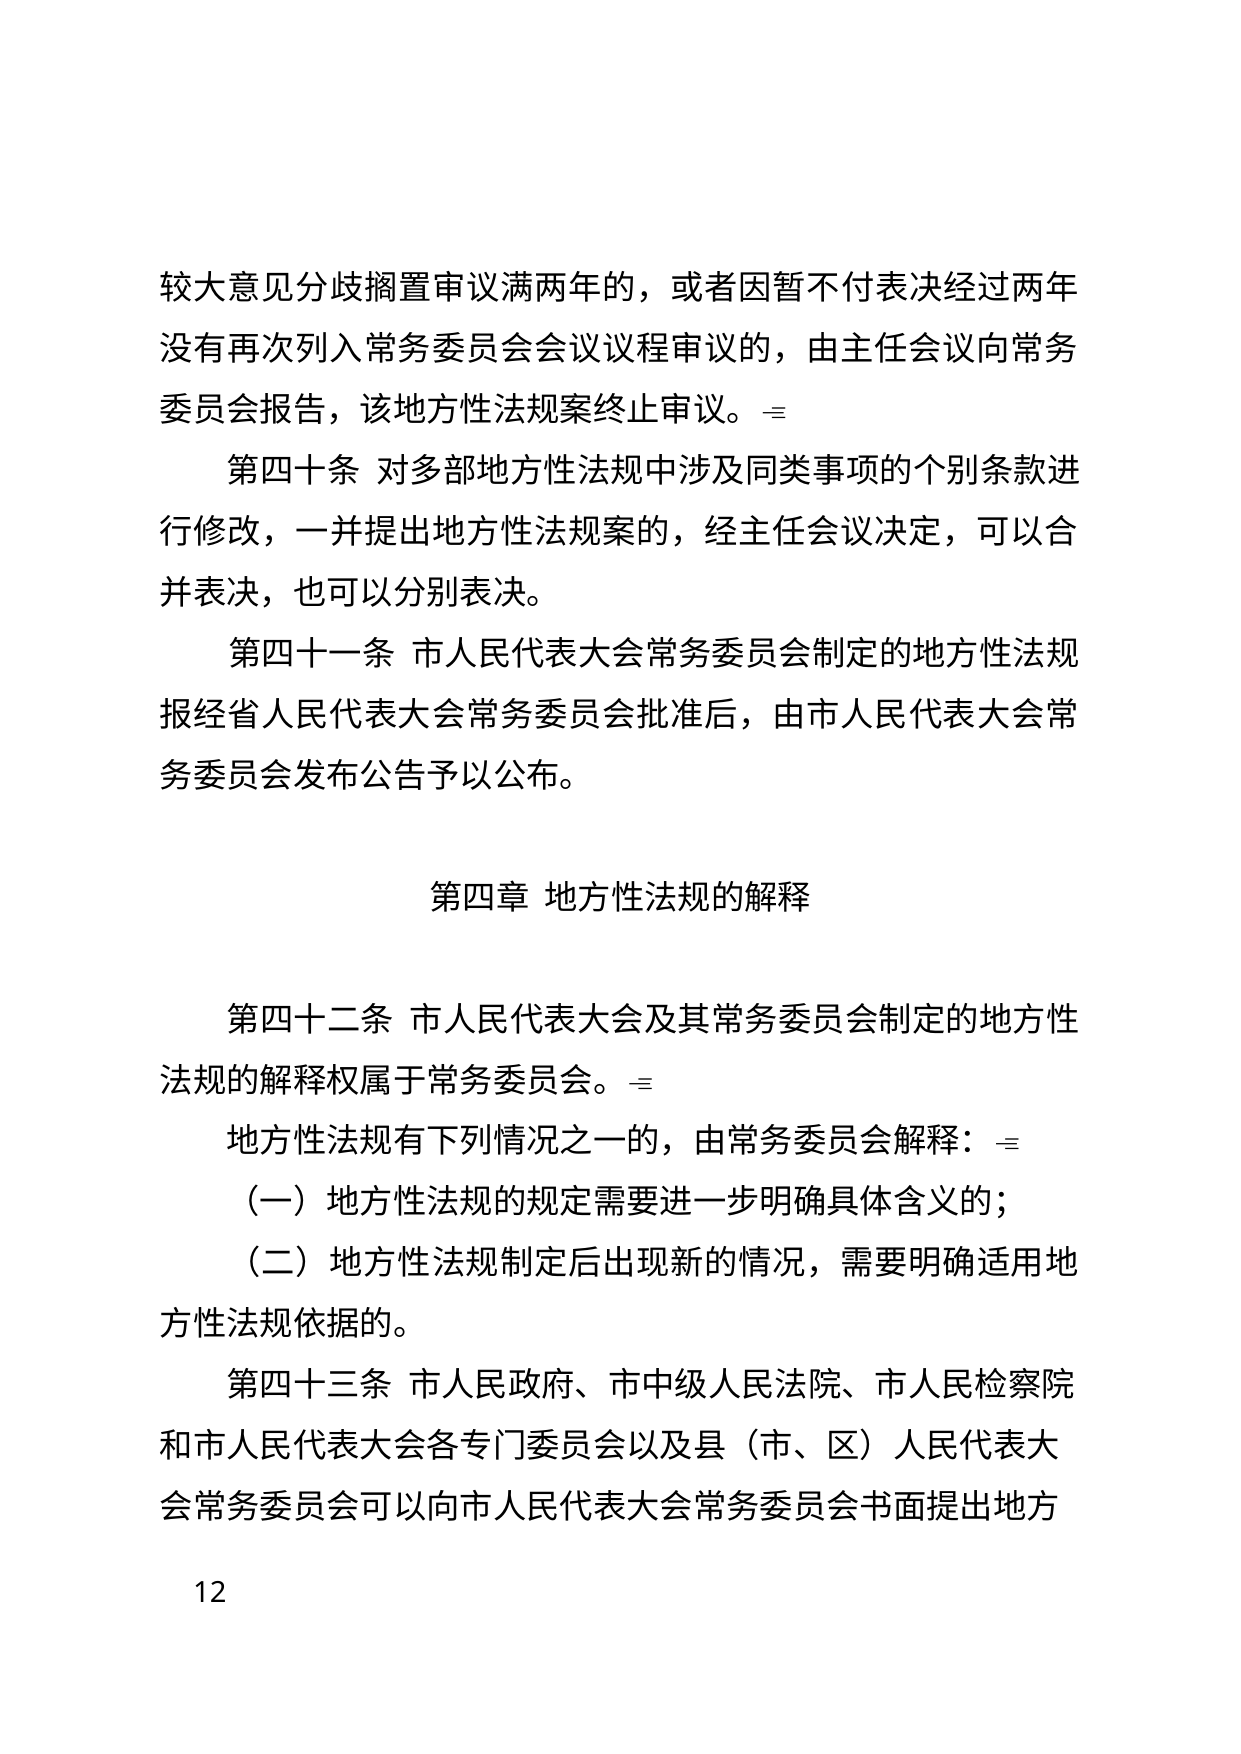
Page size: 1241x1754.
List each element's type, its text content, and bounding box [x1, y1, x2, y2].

text （一）地方性法规的规定需要进一步明确具体含义的； [159, 1169, 1081, 1230]
text 第四十一条 市人民代表大会常务委员会制定的地方性法规报经省人民代表大会常务委员会批准后，由市人民代表大会常务委员会发布公告予以公布。 [159, 620, 1081, 803]
text 地方性法规有下列情况之一的，由常务委员会解释： [159, 1108, 1081, 1169]
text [159, 1352, 1081, 1534]
text 第四十条 对多部地方性法规中涉及同类事项的个别条款进行修改，一并提出地方性法规案的，经主任会议决定，可以合并表决，也可以分别表决。 [159, 438, 1081, 620]
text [159, 255, 1081, 438]
text （二）地方性法规制定后出现新的情况，需要明确适用地方性法规依据的。 [159, 1230, 1081, 1352]
text 第四章 地方性法规的解释 [159, 864, 1081, 925]
text 第四十二条 市人民代表大会及其常务委员会制定的地方性法规的解释权属于常务委员会。 [159, 986, 1081, 1108]
